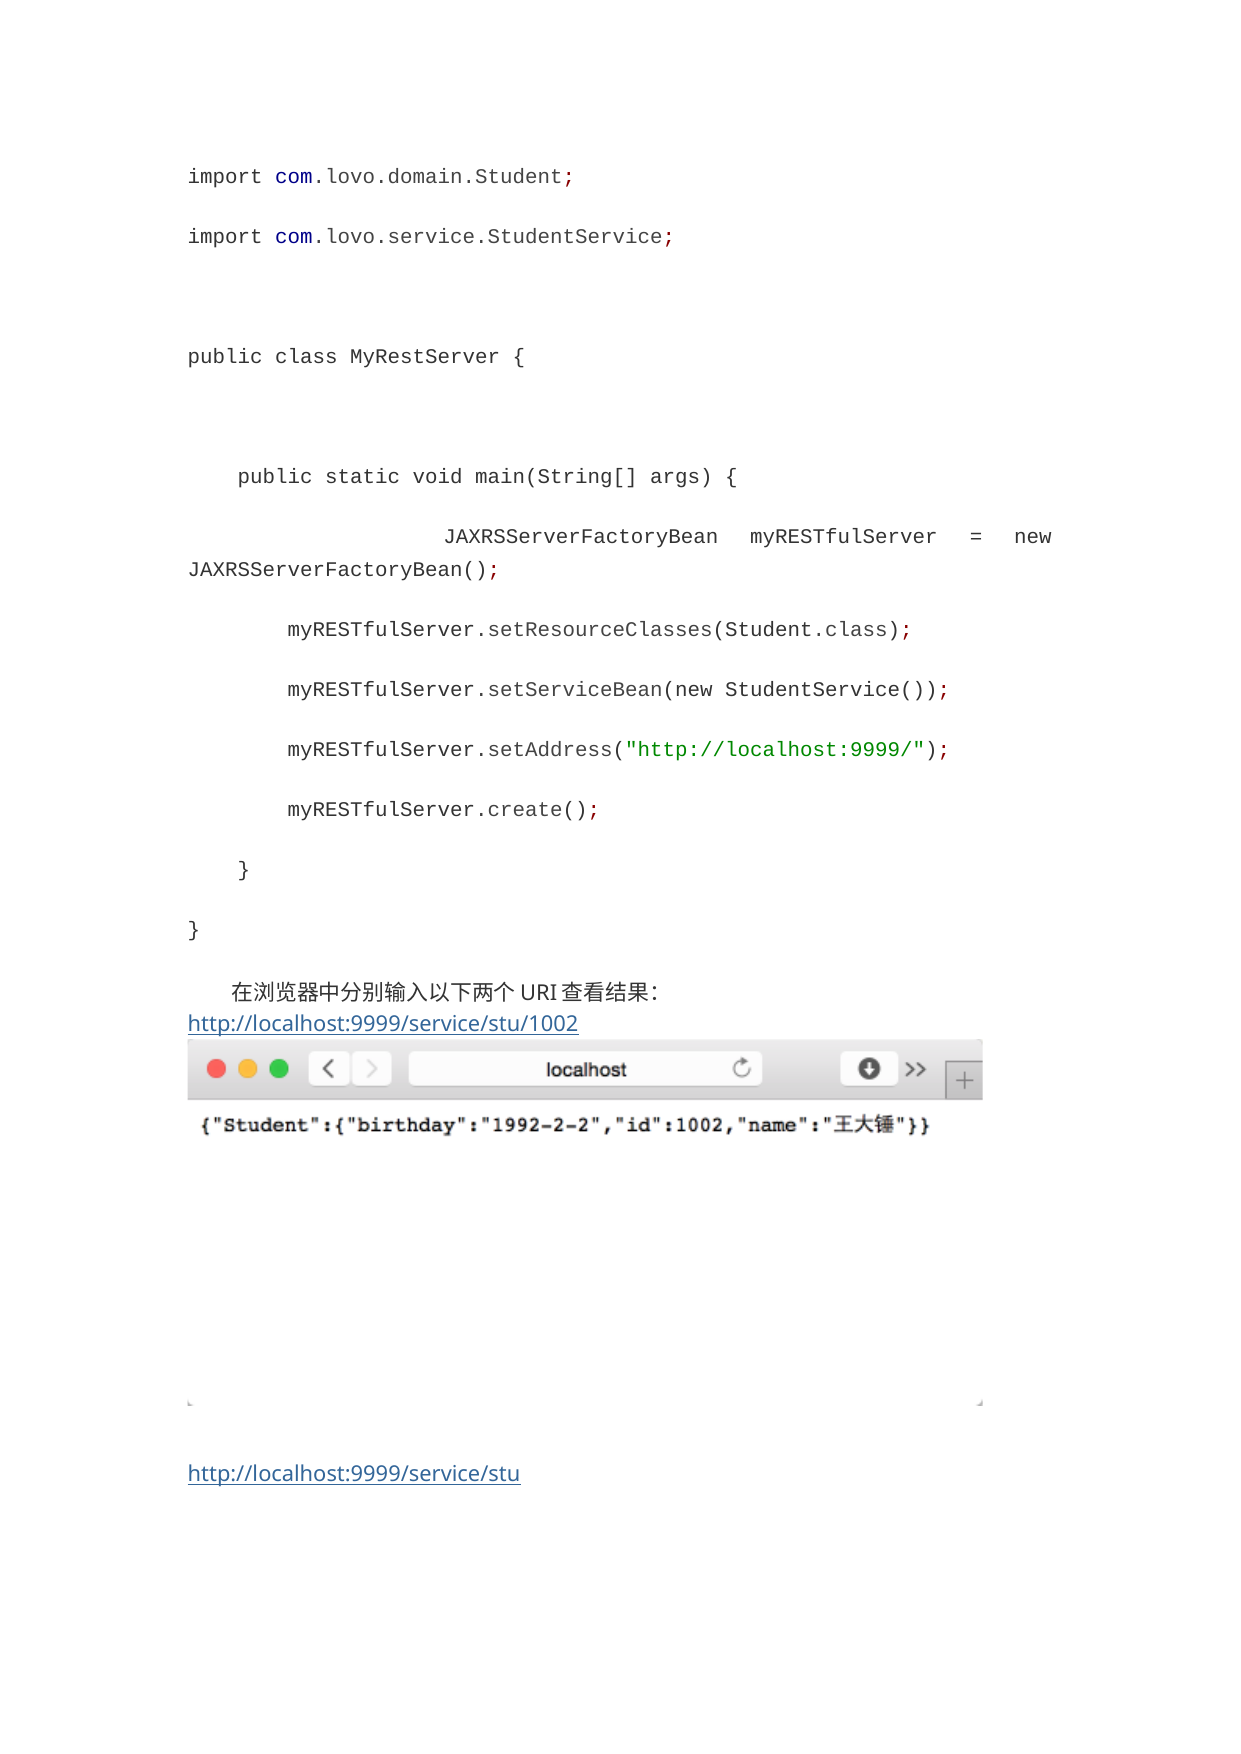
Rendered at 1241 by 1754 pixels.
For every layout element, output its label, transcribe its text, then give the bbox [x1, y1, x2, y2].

text } [187, 854, 1053, 887]
text myRESTfulServer.setServiceBean(new StudentService()); [187, 674, 1053, 707]
text import com.lovo.domain.Student; [187, 162, 1053, 194]
text import com.lovo.service.StudentService; [187, 222, 1053, 254]
text public static void main(String[] args) { [187, 462, 1053, 494]
text myRESTfulServer.setResourceClasses(Student.class); [187, 614, 1053, 647]
text JAXRSServerFactoryBean myRESTfulServer = new JAXRSServerFactoryBean(); [187, 522, 1053, 587]
picture [187, 1039, 983, 1406]
text myRESTfulServer.create(); [187, 794, 1053, 827]
text http://localhost:9999/service/stu [187, 1457, 1053, 1489]
text myRESTfulServer.setAddress("http://localhost:9999/"); [187, 734, 1053, 767]
text } [187, 914, 1053, 947]
text public class MyRestServer { [187, 342, 1053, 374]
